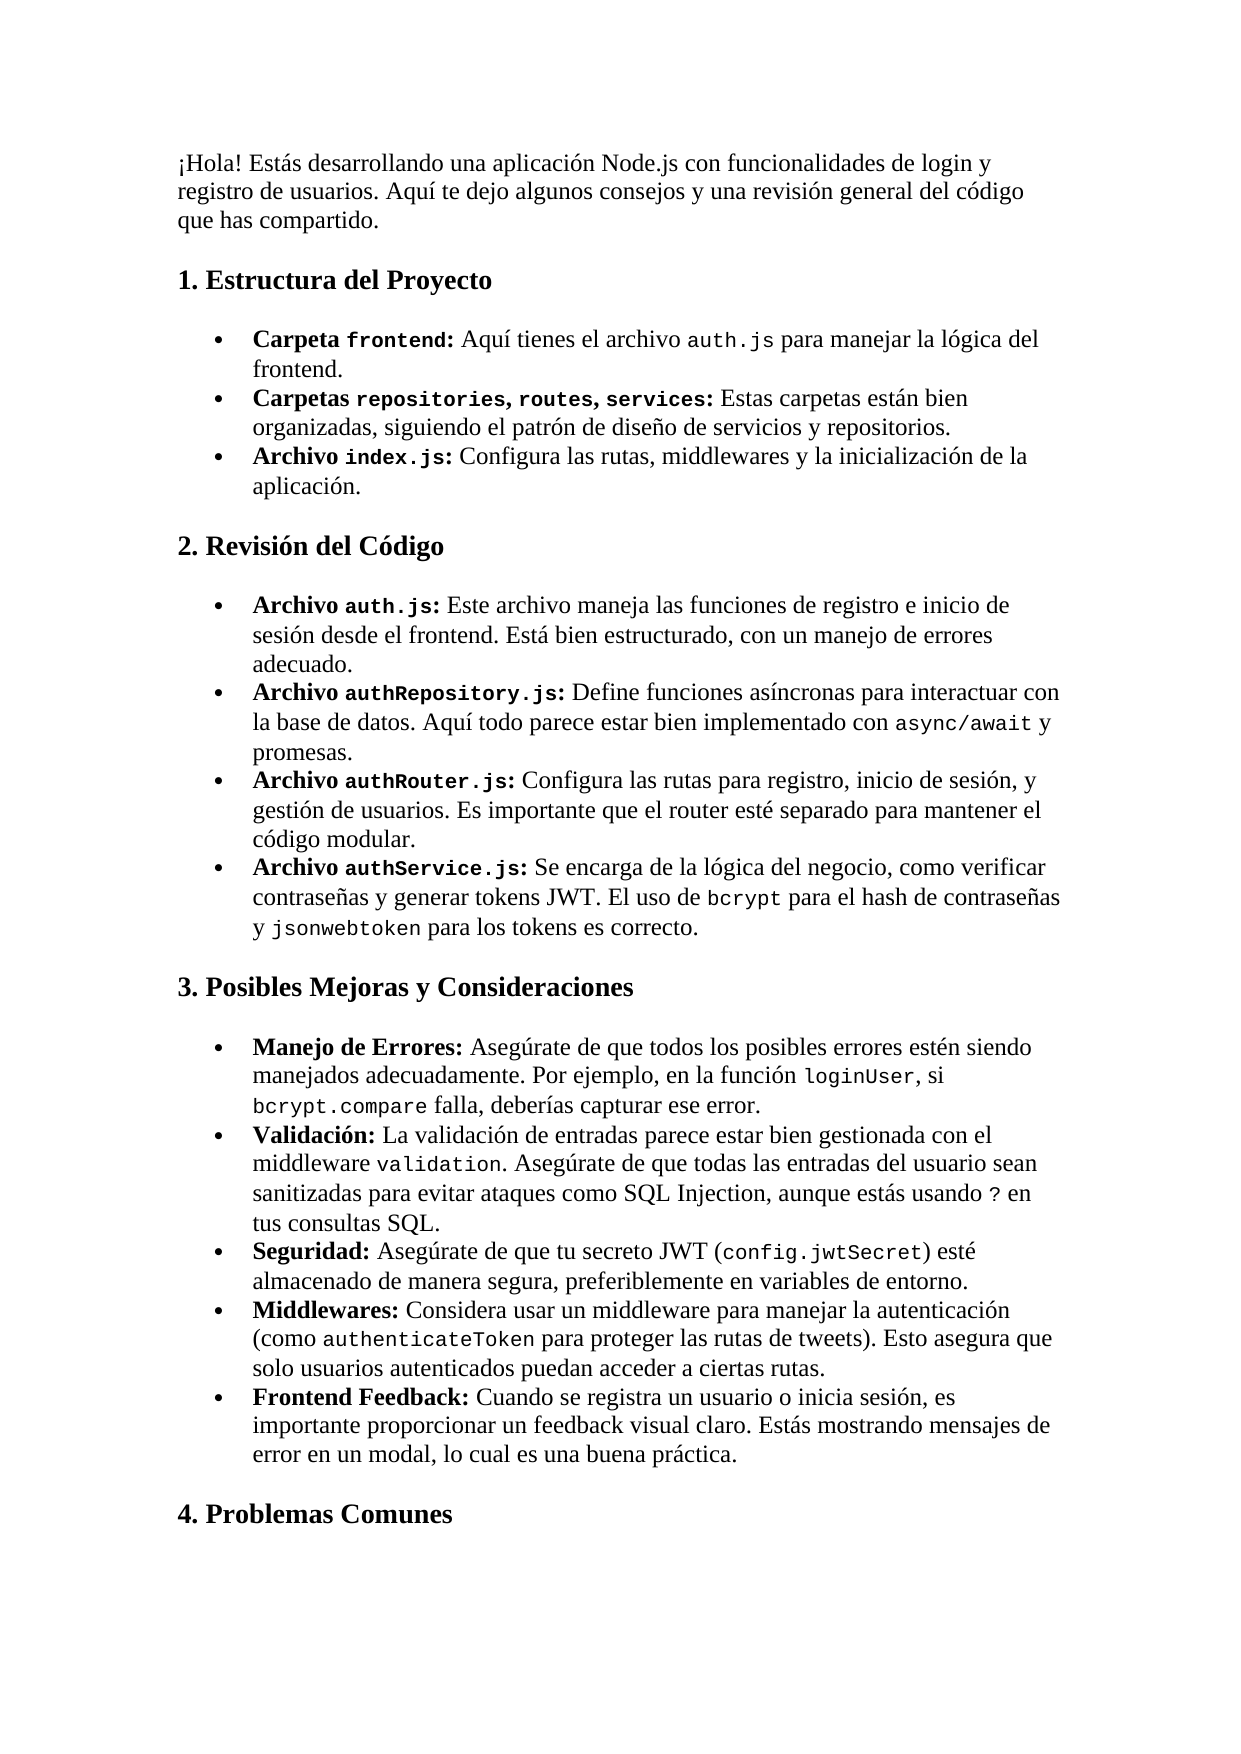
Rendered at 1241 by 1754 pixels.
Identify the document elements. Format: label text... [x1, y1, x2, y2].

list Validación: La validación de entradas parece estar bien gestionada con el middleware validation. Asegúrate de que todas las entradas del usuario sean sanitizadas para evitar ataques como SQL Injection, aunque estás usando ? en tus consultas SQL. [215, 1120, 1063, 1236]
text 1. Estructura del Proyecto [177, 263, 1063, 295]
list Archivo authService.js: Se encarga de la lógica del negocio, como verificar contraseñas y generar tokens JWT. El uso de bcrypt para el hash de contraseñas y jsonwebtoken para los tokens es correcto. [215, 852, 1063, 941]
text 3. Posibles Mejoras y Consideraciones [177, 970, 1063, 1003]
list Frontend Feedback: Cuando se registra un usuario o inicia sesión, es importante proporcionar un feedback visual claro. Estás mostrando mensajes de error en un modal, lo cual es una buena práctica. [215, 1382, 1063, 1468]
list Archivo index.js: Configura las rutas, middlewares y la inicialización de la aplicación. [215, 441, 1063, 499]
text 2. Revisión del Código [177, 529, 1063, 561]
list Middlewares: Considera usar un middleware para manejar la autenticación (como authenticateToken para proteger las rutas de tweets). Esto asegura que solo usuarios autenticados puedan acceder a ciertas rutas. [215, 1295, 1063, 1382]
list Manejo de Errores: Asegúrate de que todos los posibles errores estén siendo manejados adecuadamente. Por ejemplo, en la función loginUser, si bcrypt.compare falla, deberías capturar ese error. [215, 1032, 1063, 1120]
list Seguridad: Asegúrate de que tu secreto JWT (config.jwtSecret) esté almacenado de manera segura, preferiblemente en variables de entorno. [215, 1236, 1063, 1295]
list Archivo authRepository.js: Define funciones asíncronas para interactuar con la base de datos. Aquí todo parece estar bien implementado con async/await y promesas. [215, 677, 1063, 765]
list Carpetas repositories, routes, services: Estas carpetas están bien organizadas, siguiendo el patrón de diseño de servicios y repositorios. [215, 383, 1063, 441]
list Carpeta frontend: Aquí tienes el archivo auth.js para manejar la lógica del frontend. [215, 324, 1063, 383]
text 4. Problemas Comunes [177, 1497, 1063, 1530]
list Archivo auth.js: Este archivo maneja las funciones de registro e inicio de sesión desde el frontend. Está bien estructurado, con un manejo de errores adecuado. [215, 590, 1063, 677]
list Archivo authRouter.js: Configura las rutas para registro, inicio de sesión, y gestión de usuarios. Es importante que el router esté separado para mantener el código modular. [215, 765, 1063, 852]
text ¡Hola! Estás desarrollando una aplicación Node.js con funcionalidades de login y registro de usuarios. Aquí te dejo algunos consejos y una revisión general del código que has compartido. [177, 148, 1063, 234]
